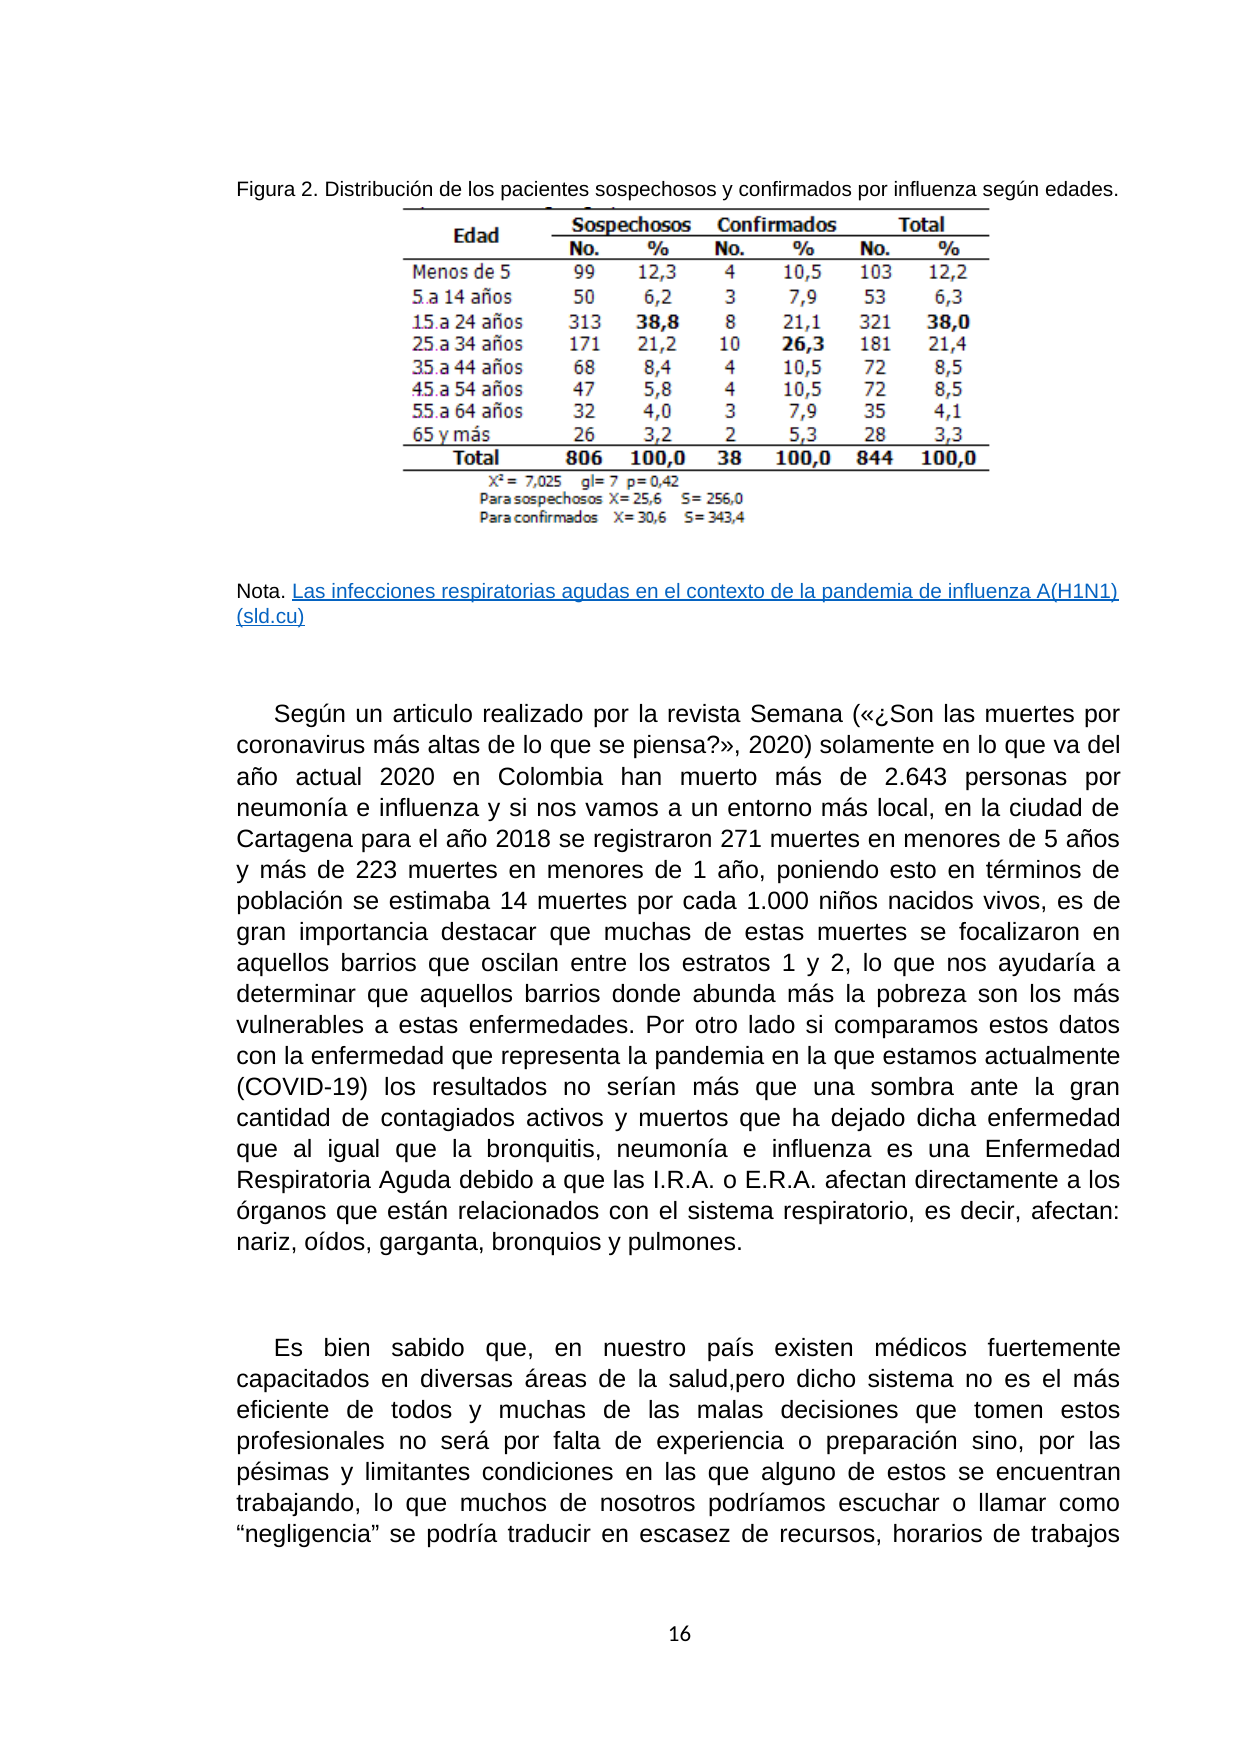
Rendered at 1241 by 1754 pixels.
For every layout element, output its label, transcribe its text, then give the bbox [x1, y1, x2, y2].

text Figura 2. Distribución de los pacientes sospechosos y confirmados por influenza según edades. [236, 177, 1122, 201]
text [236, 1333, 1122, 1548]
text Nota. Las infecciones respiratorias agudas en el contexto de la pandemia de influenza A(H1N1) (sld.cu) [236, 578, 1122, 628]
picture [383, 207, 1013, 537]
text Según un articulo realizado por la revista Semana («¿Son las muertes por coronavirus más altas de lo que se piensa?», 2020) solamente en lo que va del año actual 2020 en Colombia han muerto más de 2.643 personas por neumonía e influenza y si nos vamos a un entorno más local, en la ciudad de Cartagena para el año 2018 se registraron 271 muertes en menores de 5 años y más de 223 muertes en menores de 1 año, poniendo esto en términos de población se estimaba 14 muertes por cada 1.000 niños nacidos vivos, es de gran importancia destacar que muchas de estas muertes se focalizaron en aquellos barrios que oscilan entre los estratos 1 y 2, lo que nos ayudaría a determinar que aquellos barrios donde abunda más la pobreza son los más vulnerables a estas enfermedades. Por otro lado si comparamos estos datos con la enfermedad que representa la pandemia en la que estamos actualmente (COVID-19) los resultados no serían más que una sombra ante la gran cantidad de contagiados activos y muertos que ha dejado dicha enfermedad que al igual que la bronquitis, neumonía e influenza es una Enfermedad Respiratoria Aguda debido a que las I.R.A. o E.R.A. afectan directamente a los órganos que están relacionados con el sistema respiratorio, es decir, afectan: nariz, oídos, garganta, bronquios y pulmones. [236, 699, 1122, 1256]
